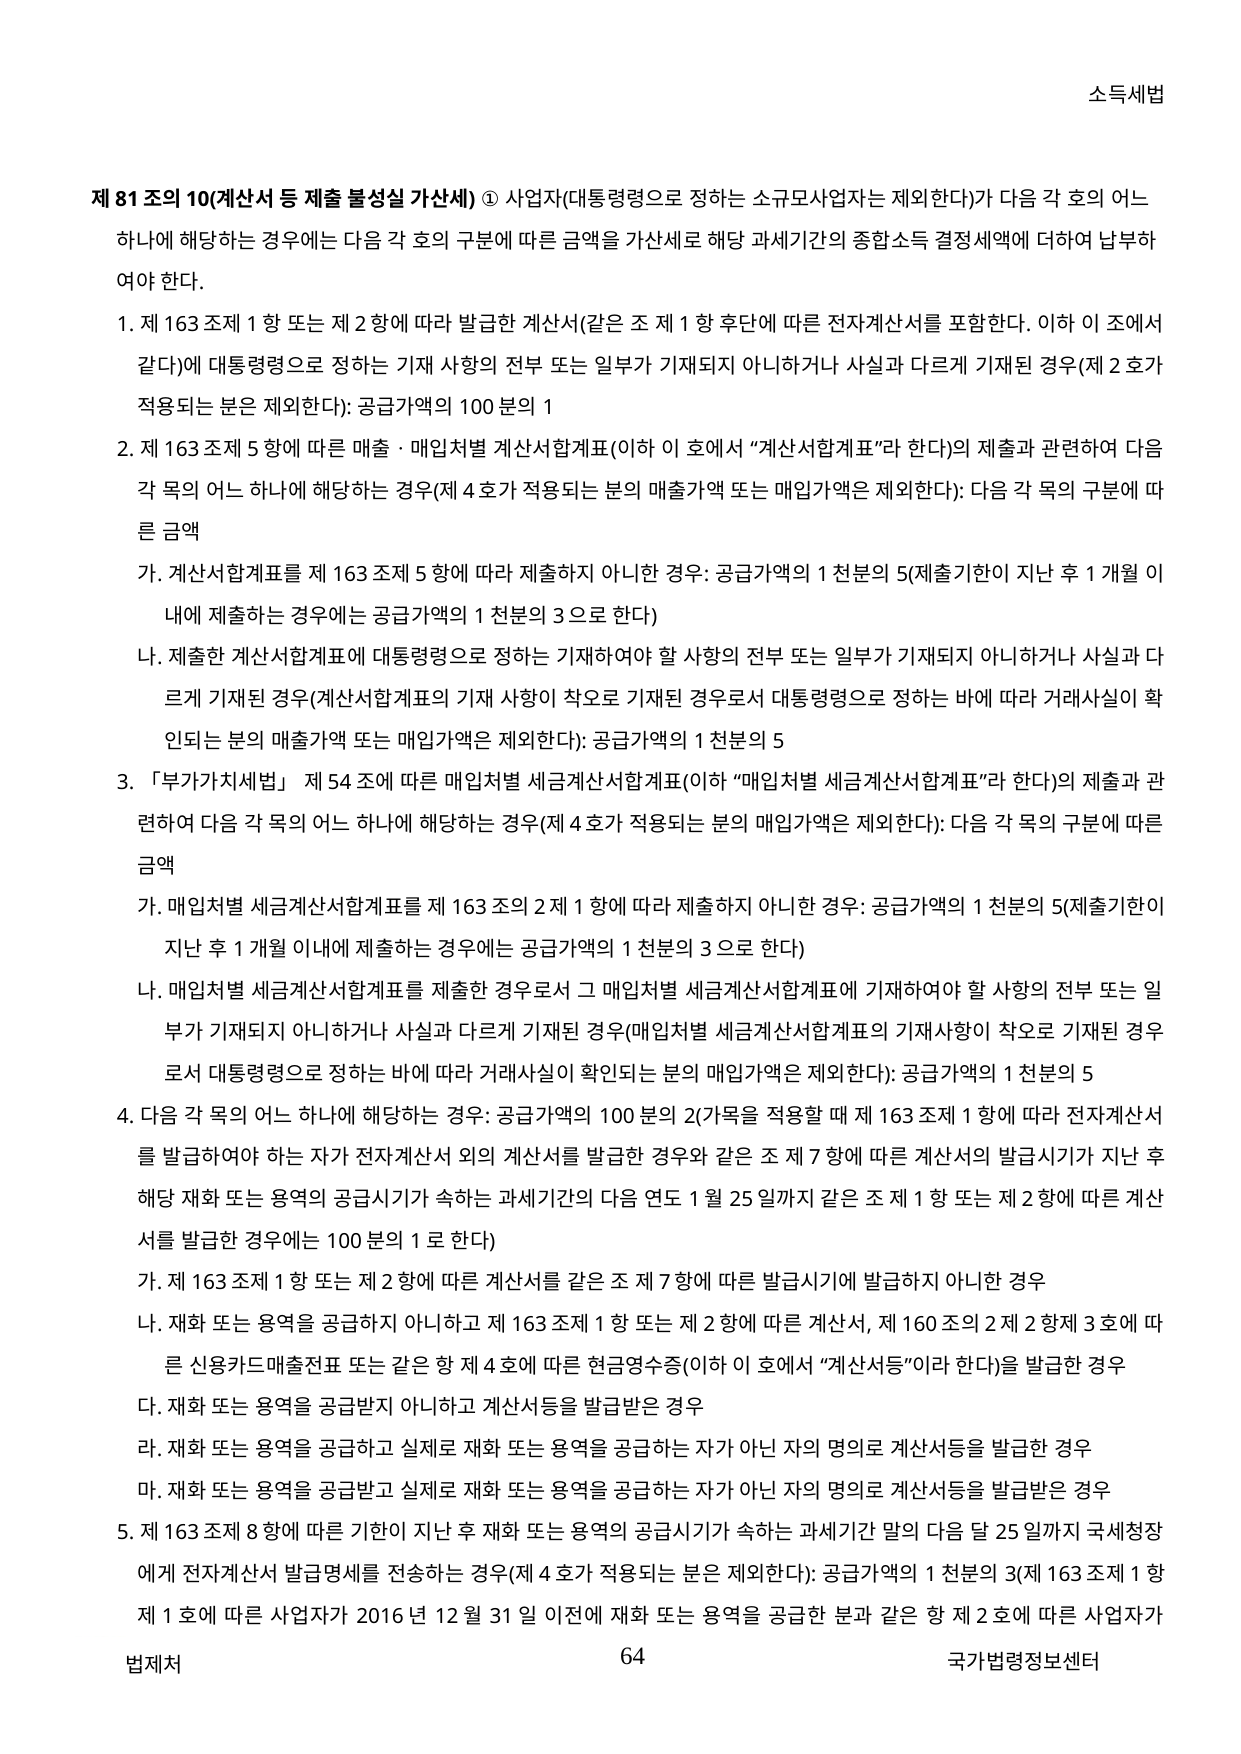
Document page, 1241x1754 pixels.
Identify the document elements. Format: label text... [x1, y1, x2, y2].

text 가. 계산서합계표를 제163조제5항에 따라 제출하지 아니한 경우: 공급가액의 1천분의 5(제출기한이 지난 후 1개월 이내에 제출하는 경우에는 공급가액의 1천분의 3으로 한다) [137, 546, 1165, 629]
text 가. 제163조제1항 또는 제2항에 따른 계산서를 같은 조 제7항에 따른 발급시기에 발급하지 아니한 경우 [137, 1254, 1165, 1296]
text 나. 제출한 계산서합계표에 대통령령으로 정하는 기재하여야 할 사항의 전부 또는 일부가 기재되지 아니하거나 사실과 다르게 기재된 경우(계산서합계표의 기재 사항이 착오로 기재된 경우로서 대통령령으로 정하는 바에 따라 거래사실이 확인되는 분의 매출가액 또는 매입가액은 제외한다): 공급가액의 1천분의 5 [137, 629, 1165, 754]
text 마. 재화 또는 용역을 공급받고 실제로 재화 또는 용역을 공급하는 자가 아닌 자의 명의로 계산서등을 발급받은 경우 [137, 1462, 1165, 1504]
text 다. 재화 또는 용역을 공급받지 아니하고 계산서등을 발급받은 경우 [137, 1379, 1165, 1421]
text 나. 매입처별 세금계산서합계표를 제출한 경우로서 그 매입처별 세금계산서합계표에 기재하여야 할 사항의 전부 또는 일부가 기재되지 아니하거나 사실과 다르게 기재된 경우(매입처별 세금계산서합계표의 기재사항이 착오로 기재된 경우로서 대통령령으로 정하는 바에 따라 거래사실이 확인되는 분의 매입가액은 제외한다): 공급가액의 1천분의 5 [137, 962, 1165, 1087]
text 2. 제163조제5항에 따른 매출ㆍ매입처별 계산서합계표(이하 이 호에서 “계산서합계표”라 한다)의 제출과 관련하여 다음 각 목의 어느 하나에 해당하는 경우(제4호가 적용되는 분의 매출가액 또는 매입가액은 제외한다): 다음 각 목의 구분에 따른 금액 [117, 421, 1165, 546]
text 4. 다음 각 목의 어느 하나에 해당하는 경우: 공급가액의 100분의 2(가목을 적용할 때 제163조제1항에 따라 전자계산서를 발급하여야 하는 자가 전자계산서 외의 계산서를 발급한 경우와 같은 조 제7항에 따른 계산서의 발급시기가 지난 후 해당 재화 또는 용역의 공급시기가 속하는 과세기간의 다음 연도 1월 25일까지 같은 조 제1항 또는 제2항에 따른 계산서를 발급한 경우에는 100분의 1로 한다) [117, 1087, 1165, 1254]
text 제81조의10(계산서 등 제출 불성실 가산세) ① 사업자(대통령령으로 정하는 소규모사업자는 제외한다)가 다음 각 호의 어느 하나에 해당하는 경우에는 다음 각 호의 구분에 따른 금액을 가산세로 해당 과세기간의 종합소득 결정세액에 더하여 납부하여야 한다. [92, 171, 1165, 296]
text 가. 매입처별 세금계산서합계표를 제163조의2제1항에 따라 제출하지 아니한 경우: 공급가액의 1천분의 5(제출기한이 지난 후 1개월 이내에 제출하는 경우에는 공급가액의 1천분의 3으로 한다) [137, 879, 1165, 962]
text 3. 「부가가치세법」 제54조에 따른 매입처별 세금계산서합계표(이하 “매입처별 세금계산서합계표”라 한다)의 제출과 관련하여 다음 각 목의 어느 하나에 해당하는 경우(제4호가 적용되는 분의 매입가액은 제외한다): 다음 각 목의 구분에 따른 금액 [117, 754, 1165, 879]
text 라. 재화 또는 용역을 공급하고 실제로 재화 또는 용역을 공급하는 자가 아닌 자의 명의로 계산서등을 발급한 경우 [137, 1421, 1165, 1462]
text 1. 제163조제1항 또는 제2항에 따라 발급한 계산서(같은 조 제1항 후단에 따른 전자계산서를 포함한다. 이하 이 조에서 같다)에 대통령령으로 정하는 기재 사항의 전부 또는 일부가 기재되지 아니하거나 사실과 다르게 기재된 경우(제2호가 적용되는 분은 제외한다): 공급가액의 100분의 1 [117, 296, 1165, 421]
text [117, 1504, 1165, 1629]
text 나. 재화 또는 용역을 공급하지 아니하고 제163조제1항 또는 제2항에 따른 계산서, 제160조의2제2항제3호에 따른 신용카드매출전표 또는 같은 항 제4호에 따른 현금영수증(이하 이 호에서 “계산서등”이라 한다)을 발급한 경우 [137, 1296, 1165, 1379]
